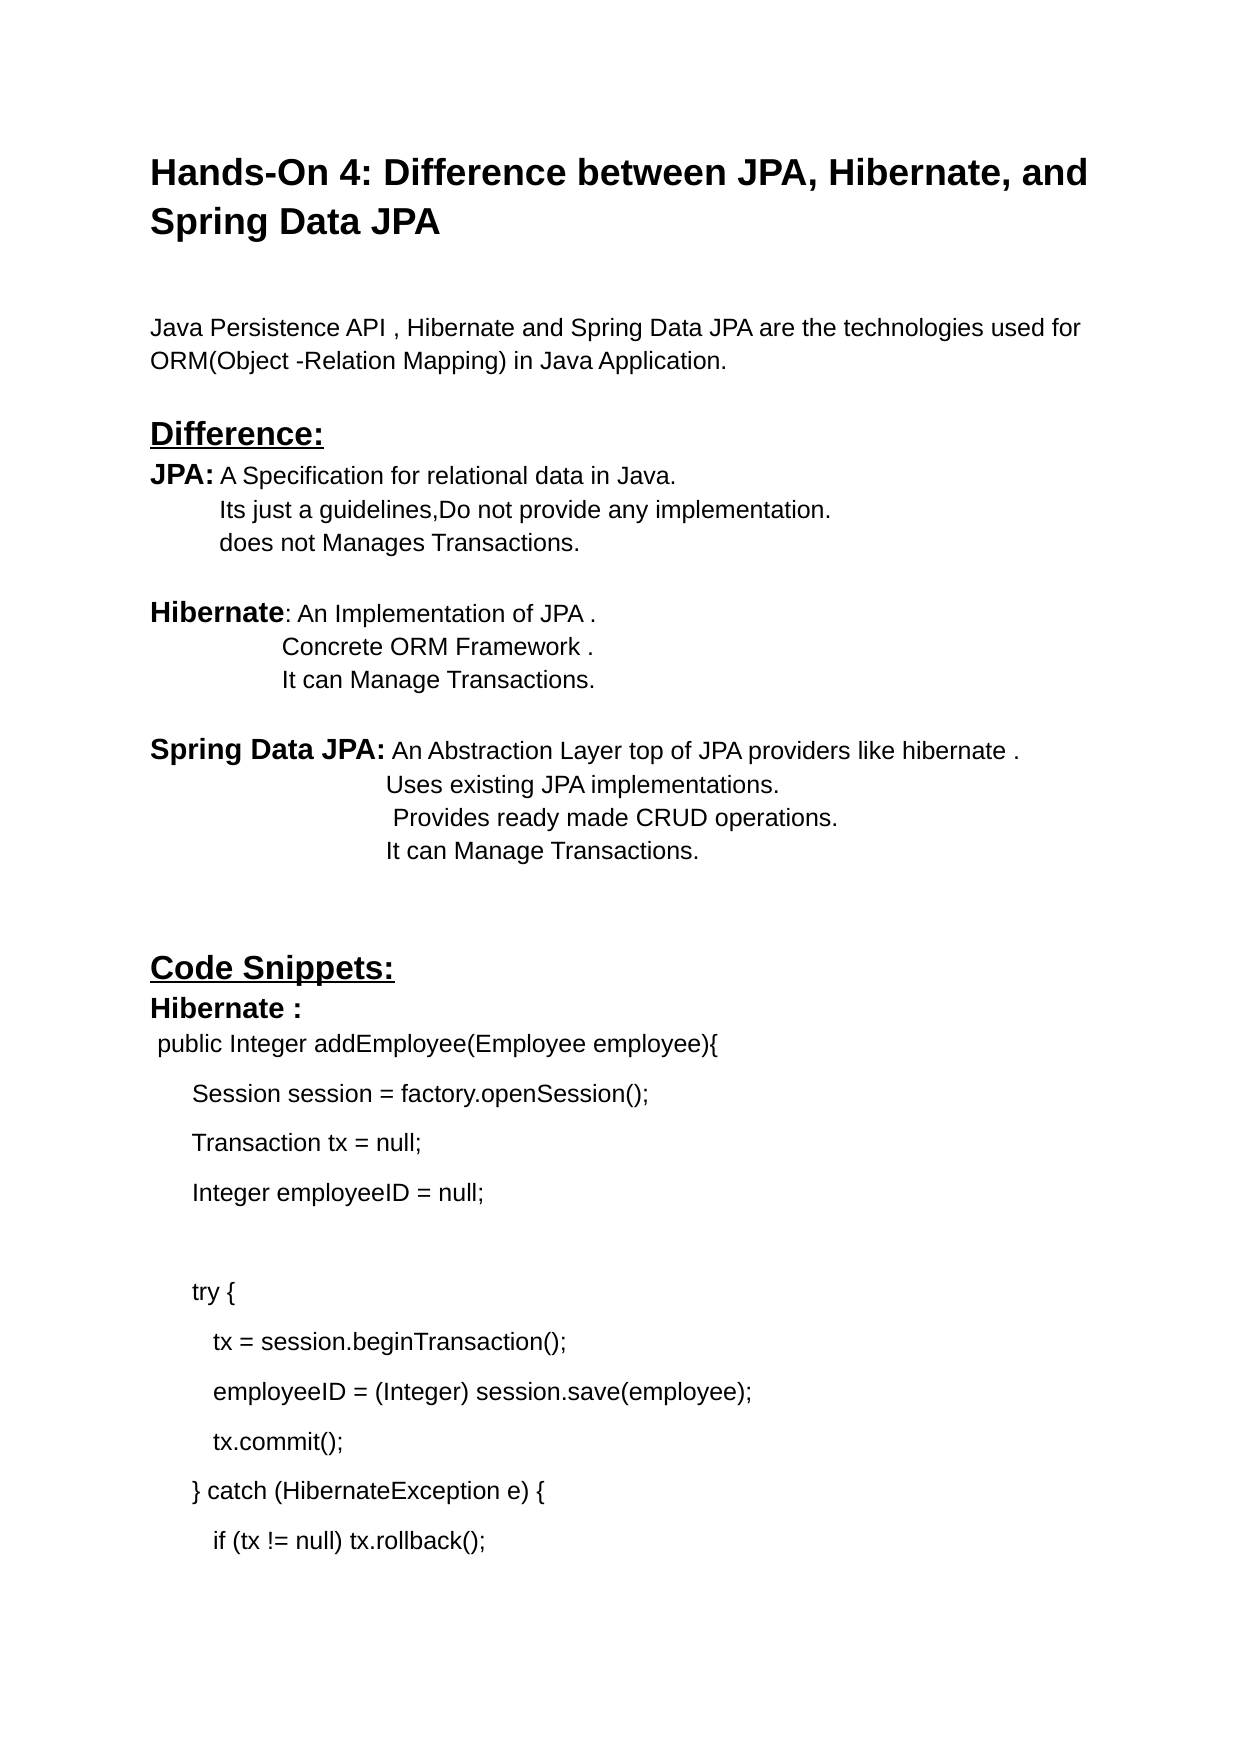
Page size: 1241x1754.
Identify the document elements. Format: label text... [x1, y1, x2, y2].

text Session session = factory.openSession(); [150, 1079, 1090, 1107]
text employeeID = (Integer) session.save(employee); [150, 1377, 1090, 1406]
text } catch (HibernateException e) { [150, 1476, 1090, 1505]
text Hands-On 4: Difference between JPA, Hibernate, and Spring Data JPA Java Persistence API , Hibernate and Spring Data JPA are the technologies used for ORM(Object -Relation Mapping) in Java Application. Difference: JPA: A Specification for relational data in Java. Its just a guidelines,Do not provide any implementation. does not Manages Transactions. Hibernate: An Implementation of JPA . Concrete ORM Framework . It can Manage Transactions. Spring Data JPA: An Abstraction Layer top of JPA providers like hibernate . Uses existing JPA implementations. Provides ready made CRUD operations. It can Manage Transactions. Code Snippets: Hibernate : public Integer addEmployee(Employee employee){ [150, 150, 1090, 1058]
text try { [150, 1277, 1090, 1306]
text Integer employeeID = null; [150, 1178, 1090, 1207]
text Transaction tx = null; [150, 1128, 1090, 1157]
text if (tx != null) tx.rollback(); [150, 1526, 1090, 1554]
text tx = session.beginTransaction(); [150, 1327, 1090, 1356]
text tx.commit(); [150, 1426, 1090, 1455]
